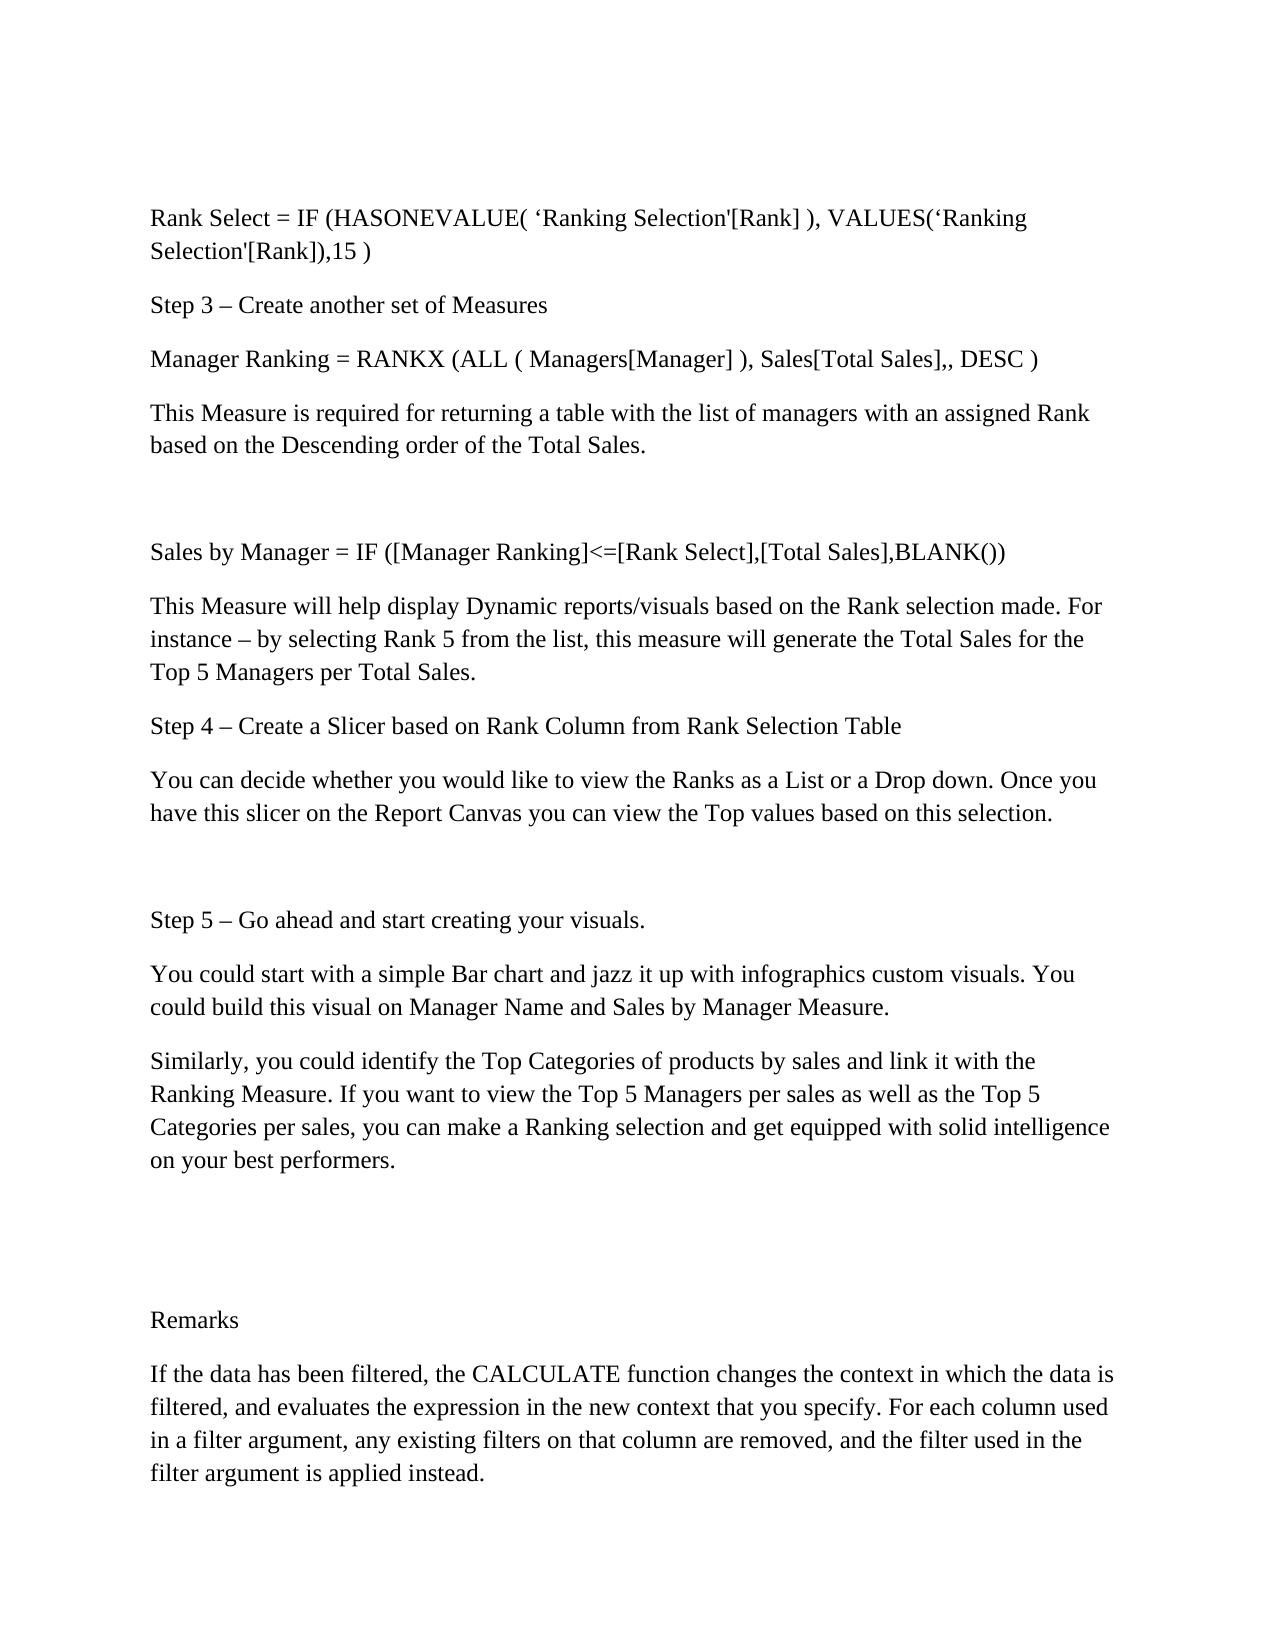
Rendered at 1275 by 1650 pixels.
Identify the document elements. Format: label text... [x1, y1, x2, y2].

text Similarly, you could identify the Top Categories of products by sales and link it with the Ranking Measure. If you want to view the Top 5 Managers per sales as well as the Top 5 Categories per sales, you can make a Ranking selection and get equipped with solid intelligence on your best performers. [150, 1046, 1125, 1173]
text You can decide whether you would like to view the Ranks as a List or a Drop down. Once you have this slicer on the Report Canvas you can view the Top values based on this selection. [150, 765, 1125, 827]
text Step 4 – Create a Slicer based on Rank Column from Rank Selection Table [150, 711, 1125, 740]
text Step 3 – Create another set of Measures [150, 290, 1125, 319]
text This Measure is required for returning a table with the list of managers with an assigned Rank based on the Descending order of the Total Sales. [150, 398, 1125, 459]
text Rank Select = IF (HASONEVALUE( ‘Ranking Selection'[Rank] ), VALUES(‘Ranking Selection'[Rank]),15 ) [150, 203, 1125, 265]
text Sales by Manager = IF ([Manager Ranking]<=[Rank Select],[Total Sales],BLANK()) [150, 537, 1125, 566]
text Remarks [150, 1306, 1125, 1334]
text If the data has been filtered, the CALCULATE function changes the context in which the data is filtered, and evaluates the expression in the new context that you specify. For each column used in a filter argument, any existing filters on that column are removed, and the filter used in the filter argument is applied instead. [150, 1359, 1125, 1487]
text You could start with a simple Bar chart and jazz it up with infographics custom visuals. You could build this visual on Manager Name and Sales by Manager Measure. [150, 959, 1125, 1021]
text This Measure will help display Dynamic reports/visuals based on the Rank selection made. For instance – by selecting Rank 5 from the list, this measure will generate the Total Sales for the Top 5 Managers per Total Sales. [150, 591, 1125, 686]
text Manager Ranking = RANKX (ALL ( Managers[Manager] ), Sales[Total Sales],, DESC ) [150, 344, 1125, 372]
text Step 5 – Go ahead and start creating your visuals. [150, 905, 1125, 934]
